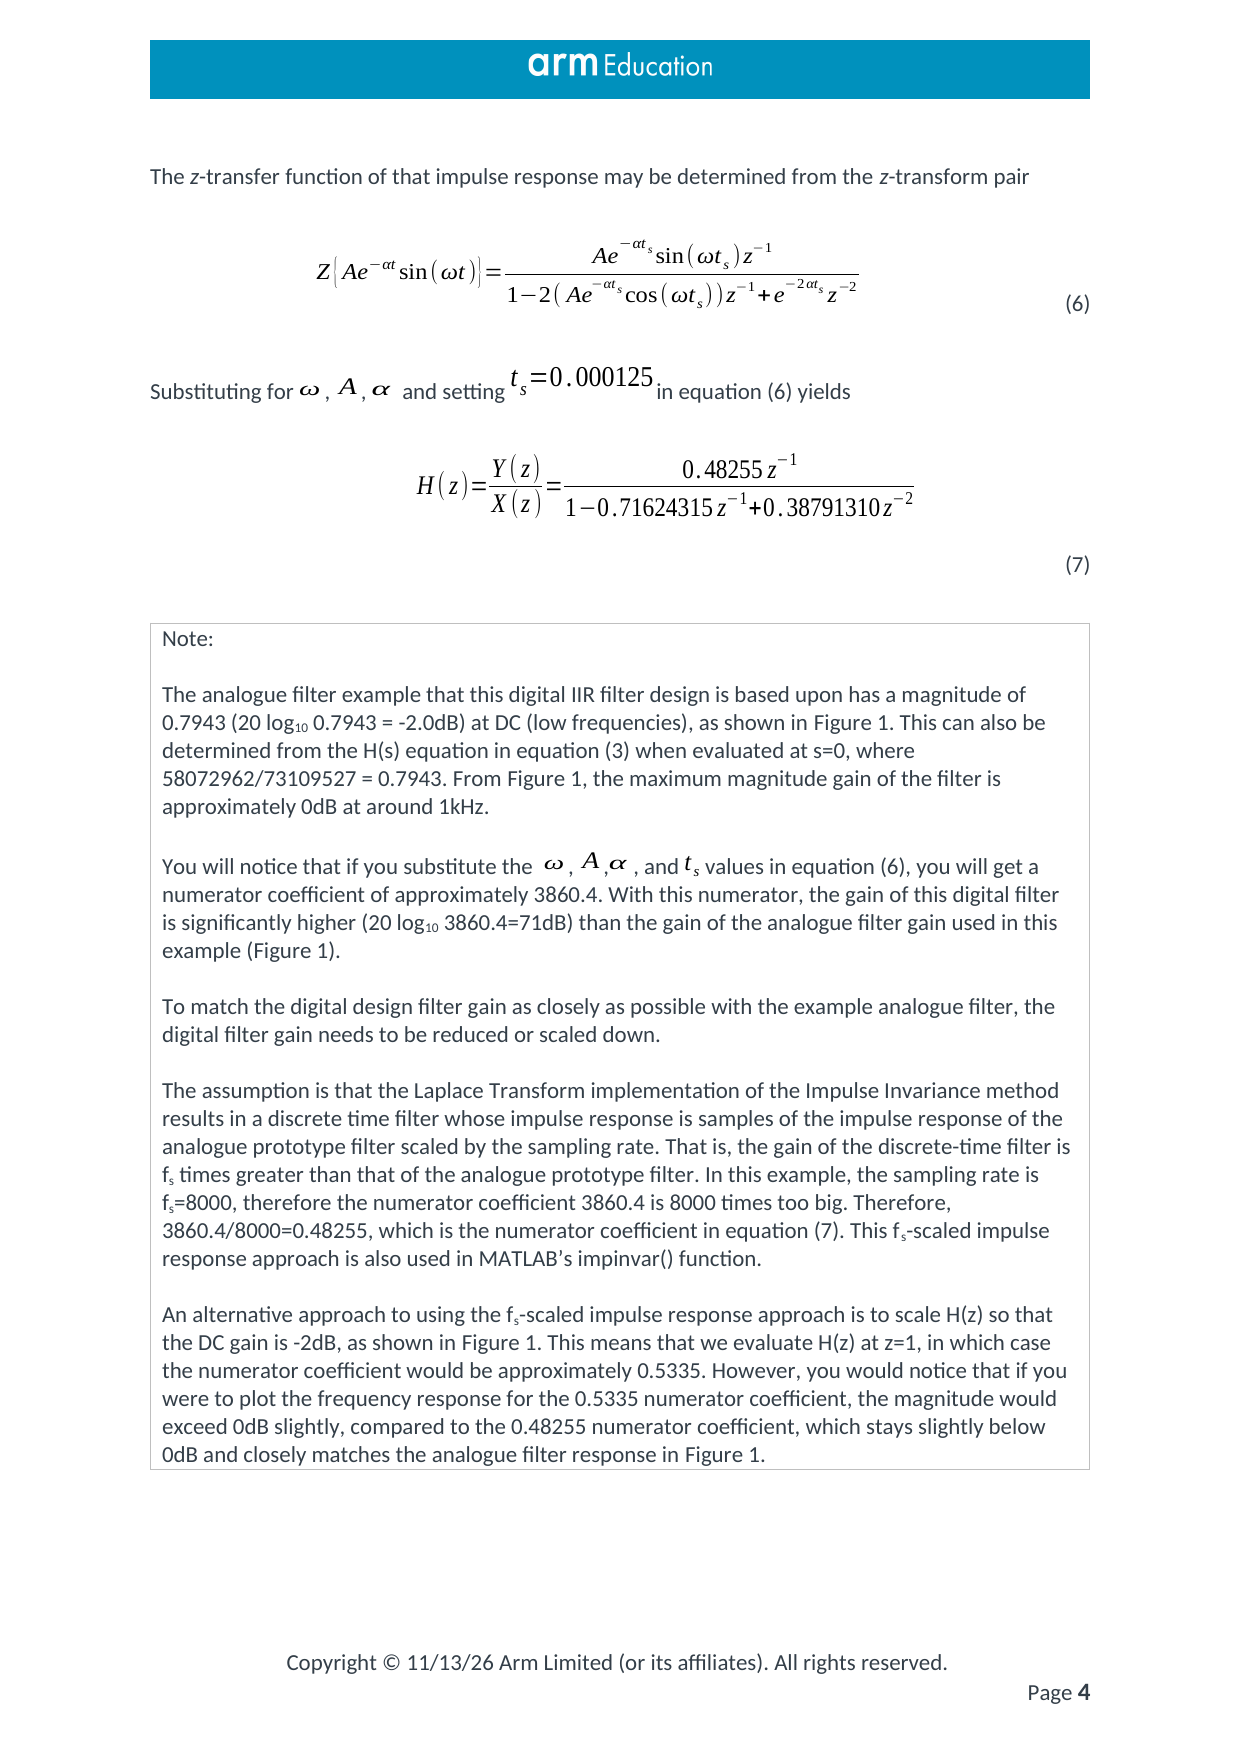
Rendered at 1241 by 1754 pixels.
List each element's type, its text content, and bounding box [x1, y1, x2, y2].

picture [675, 58, 679, 75]
text (6) [150, 235, 1090, 317]
picture [570, 54, 597, 75]
picture [529, 54, 548, 75]
table_header Note: The analogue filter example that this digital IIR filter design is based upon has a magnitude of 0.7943 (20 log10 0.7943 = -2.0dB) at DC (low frequencies), as shown in Figure 1. This can also be determined from the H(s) equation in equation (3) when evaluated at s=0, where 58072962/73109527 = 0.7943. From Figure 1, the maximum magnitude gain of the filter is approximately 0dB at around 1kHz. You will notice that if you substitute the , ,, and values in equation (6), you will get a numerator coefficient of approximately 3860.4. With this numerator, the gain of this digital filter is significantly higher (20 log10 3860.4=71dB) than the gain of the analogue filter gain used in this example (Figure 1). To match the digital design filter gain as closely as possible with the example analogue filter, the digital filter gain needs to be reduced or scaled down. The assumption is that the Laplace Transform implementation of the Impulse Invariance method results in a discrete time filter whose impulse response is samples of the impulse response of the analogue prototype filter scaled by the sampling rate. That is, the gain of the discrete-time filter is fs times greater than that of the analogue prototype filter. In this example, the sampling rate is fs=8000, therefore the numerator coefficient 3860.4 is 8000 times too big. Therefore, 3860.4/8000=0.48255, which is the numerator coefficient in equation (7). This fs-scaled impulse response approach is also used in MATLAB’s impinvar() function. An alternative approach to using the fs-scaled impulse response approach is to scale H(z) so that the DC gain is -2dB, as shown in Figure 1. This means that we evaluate H(z) at z=1, in which case the numerator coefficient would be approximately 0.5335. However, you would notice that if you were to plot the frequency response for the 0.5335 numerator coefficient, the magnitude would exceed 0dB slightly, compared to the 0.48255 numerator coefficient, which stays slightly below 0dB and closely matches the analogue filter response in Figure 1. [151, 624, 1089, 1468]
picture [606, 55, 615, 75]
text Substituting for , , and setting in equation (6) yields [150, 362, 1090, 405]
text The z-transfer function of that impulse response may be determined from the z-transform pair [150, 162, 1090, 191]
text (7) [300, 450, 1090, 578]
picture [554, 54, 566, 75]
